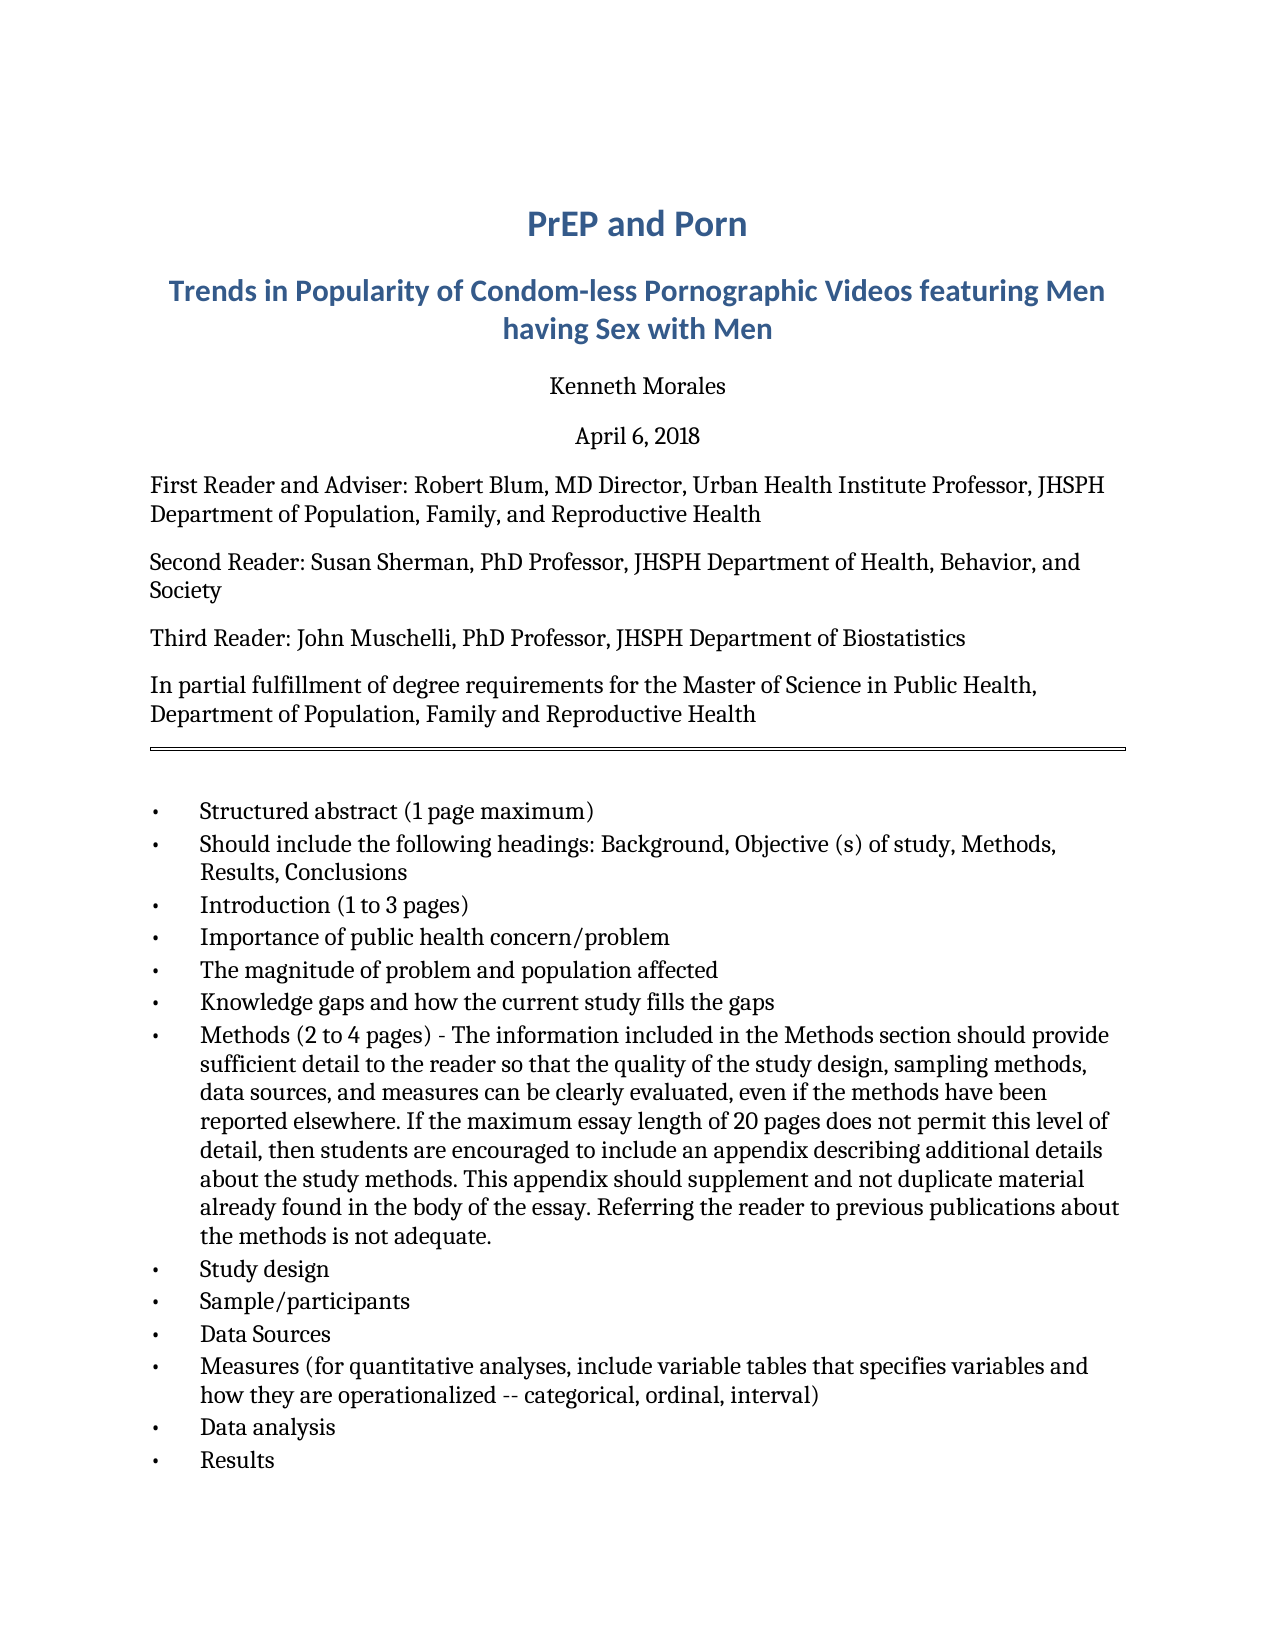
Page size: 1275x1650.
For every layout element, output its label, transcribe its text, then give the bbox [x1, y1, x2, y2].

list Methods (2 to 4 pages) - The information included in the Methods section should provide sufficient detail to the reader so that the quality of the study design, sampling methods, data sources, and measures can be clearly evaluated, even if the methods have been reported elsewhere. If the maximum essay length of 20 pages does not permit this level of detail, then students are encouraged to include an appendix describing additional details about the study methods. This appendix should supplement and not duplicate material already found in the body of the essay. Referring the reader to previous publications about the methods is not adequate. [150, 1021, 1125, 1251]
list The magnitude of problem and population affected [150, 956, 1125, 984]
title PrEP and Porn [150, 200, 1125, 246]
list Study design [150, 1254, 1125, 1283]
subtitle Trends in Popularity of Condom-less Pornographic Videos featuring Men having Sex with Men [150, 271, 1125, 347]
text First Reader and Adviser: Robert Blum, MD Director, Urban Health Institute Professor, JHSPH Department of Population, Family, and Reproductive Health [150, 471, 1125, 529]
list Knowledge gaps and how the current study fills the gaps [150, 988, 1125, 1017]
text In partial fulfillment of degree requirements for the Master of Science in Public Health, Department of Population, Family and Reproductive Health [150, 671, 1125, 729]
list Measures (for quantitative analyses, include variable tables that specifies variables and how they are operationalized -- categorical, ordinal, interval) [150, 1352, 1125, 1409]
list Should include the following headings: Background, Objective (s) of study, Methods, Results, Conclusions [150, 829, 1125, 887]
list Introduction (1 to 3 pages) [150, 891, 1125, 919]
list Results [150, 1446, 1125, 1474]
list Sample/participants [150, 1287, 1125, 1316]
text Kenneth Morales [150, 372, 1125, 401]
list Data analysis [150, 1413, 1125, 1442]
text April 6, 2018 [150, 422, 1125, 450]
list Structured abstract (1 page maximum) [150, 797, 1125, 826]
list Importance of public health concern/problem [150, 923, 1125, 952]
list Data Sources [150, 1319, 1125, 1348]
text Third Reader: John Muschelli, PhD Professor, JHSPH Department of Biostatistics [150, 624, 1125, 652]
text Second Reader: Susan Sherman, PhD Professor, JHSPH Department of Health, Behavior, and Society [150, 547, 1125, 605]
